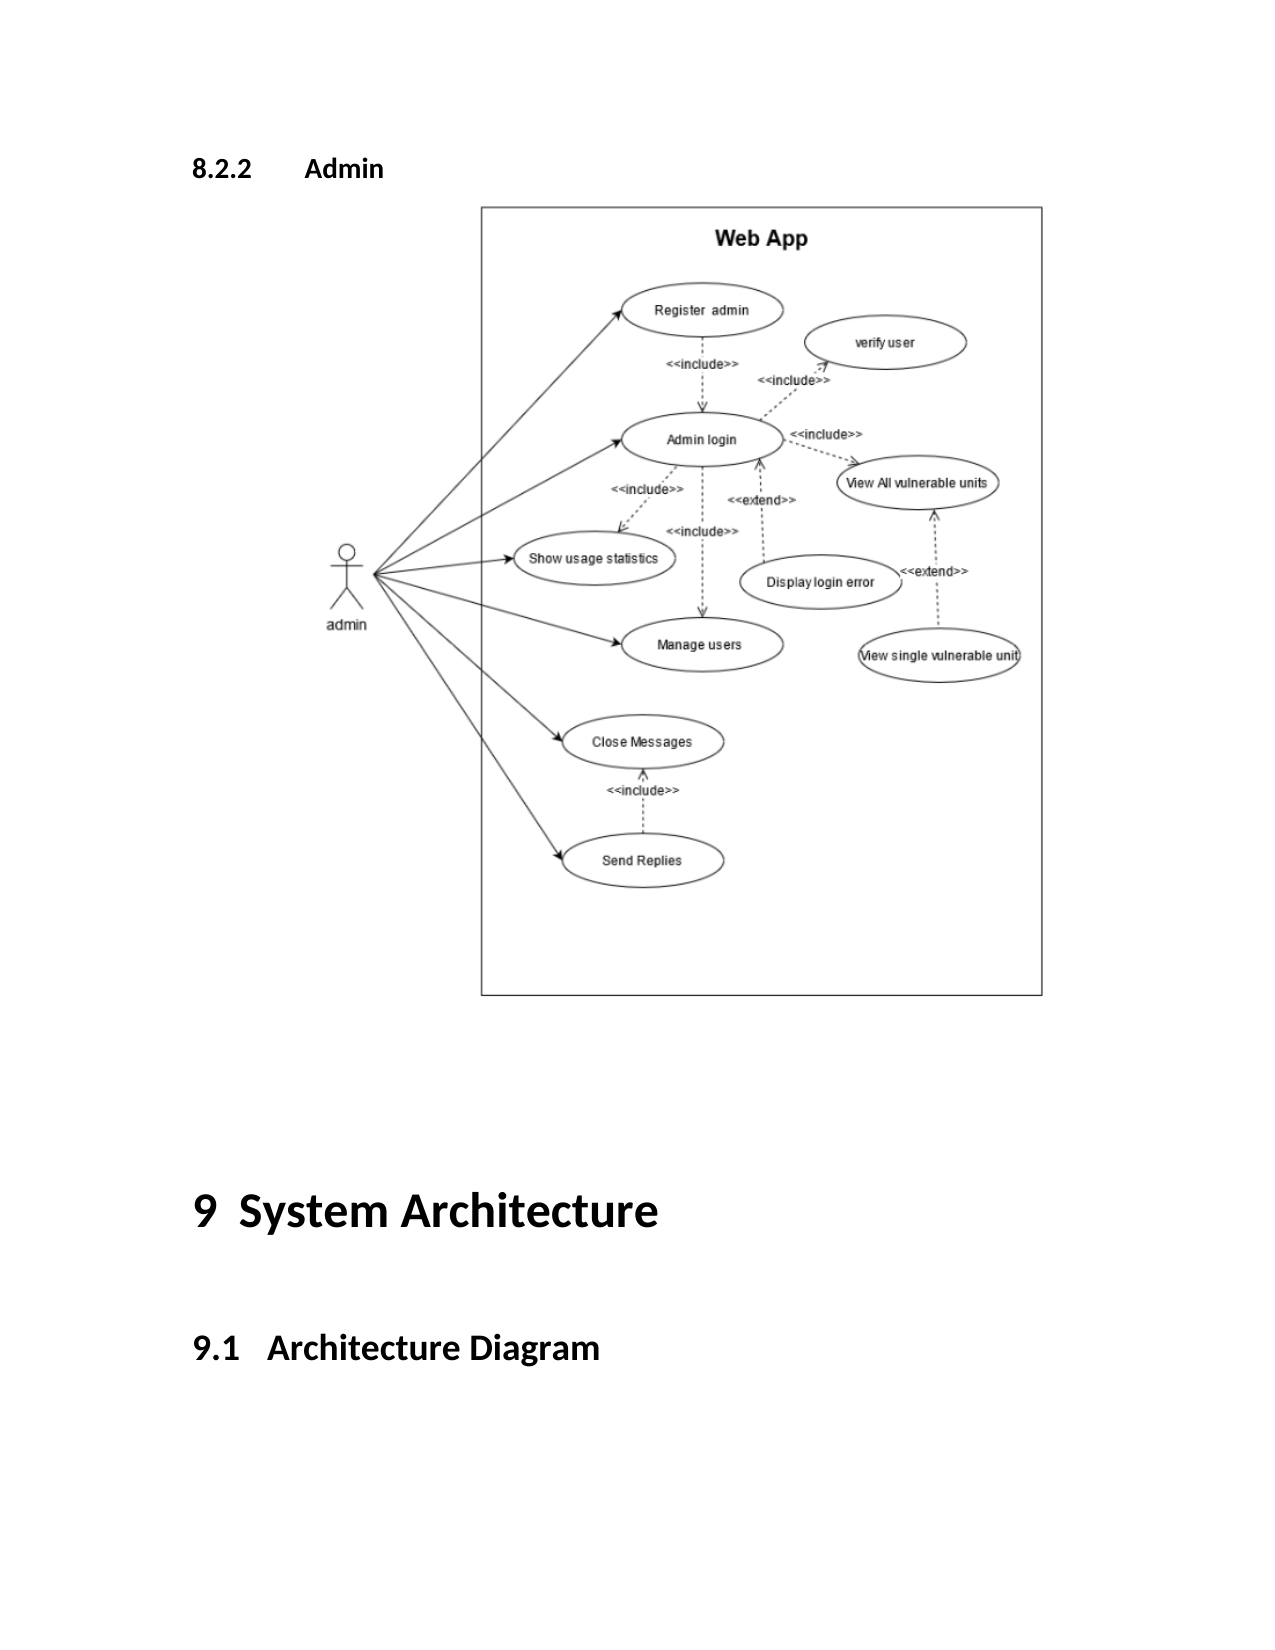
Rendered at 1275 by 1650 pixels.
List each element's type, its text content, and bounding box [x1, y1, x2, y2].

subtitle Architecture Diagram [192, 1323, 1125, 1369]
subtitle Admin [192, 150, 1125, 186]
subtitle System Architecture [192, 1179, 1125, 1240]
picture [266, 196, 1200, 1061]
